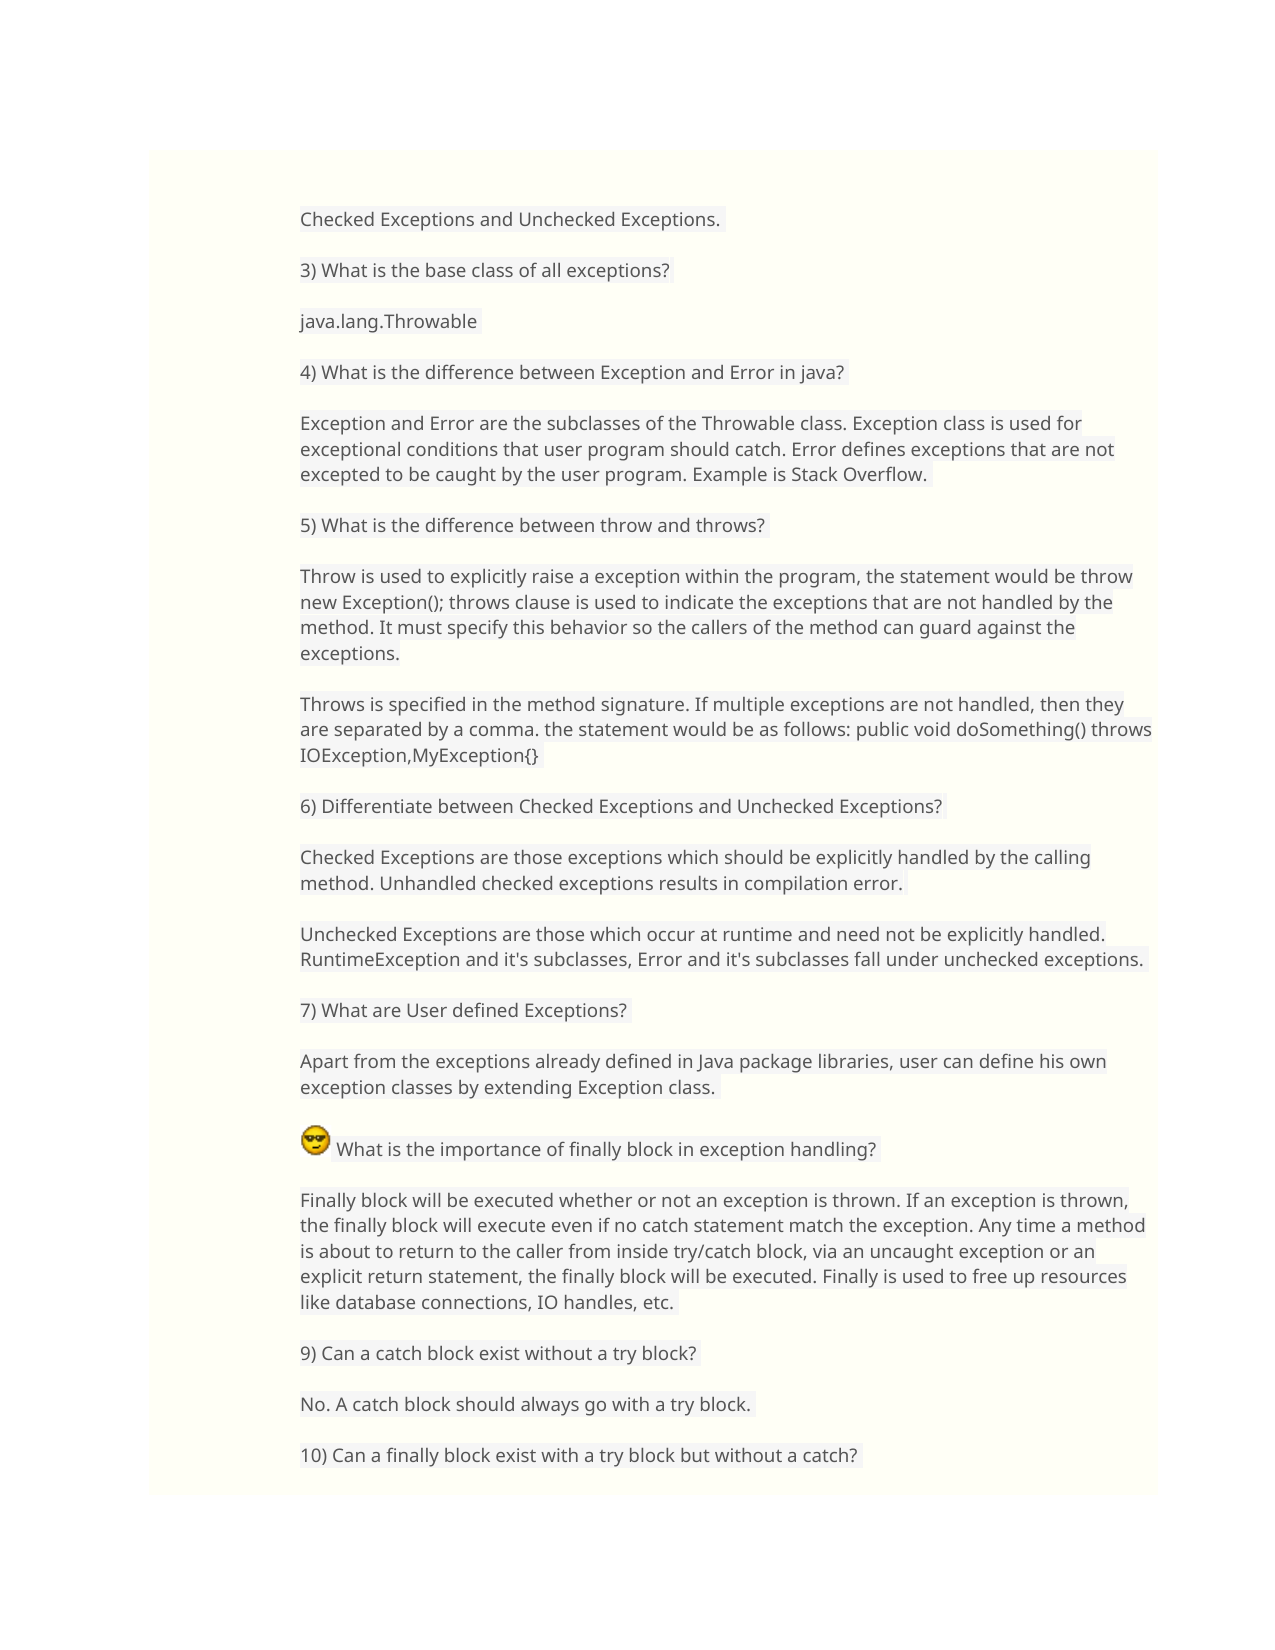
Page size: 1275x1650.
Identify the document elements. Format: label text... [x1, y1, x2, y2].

picture [300, 1125, 332, 1157]
